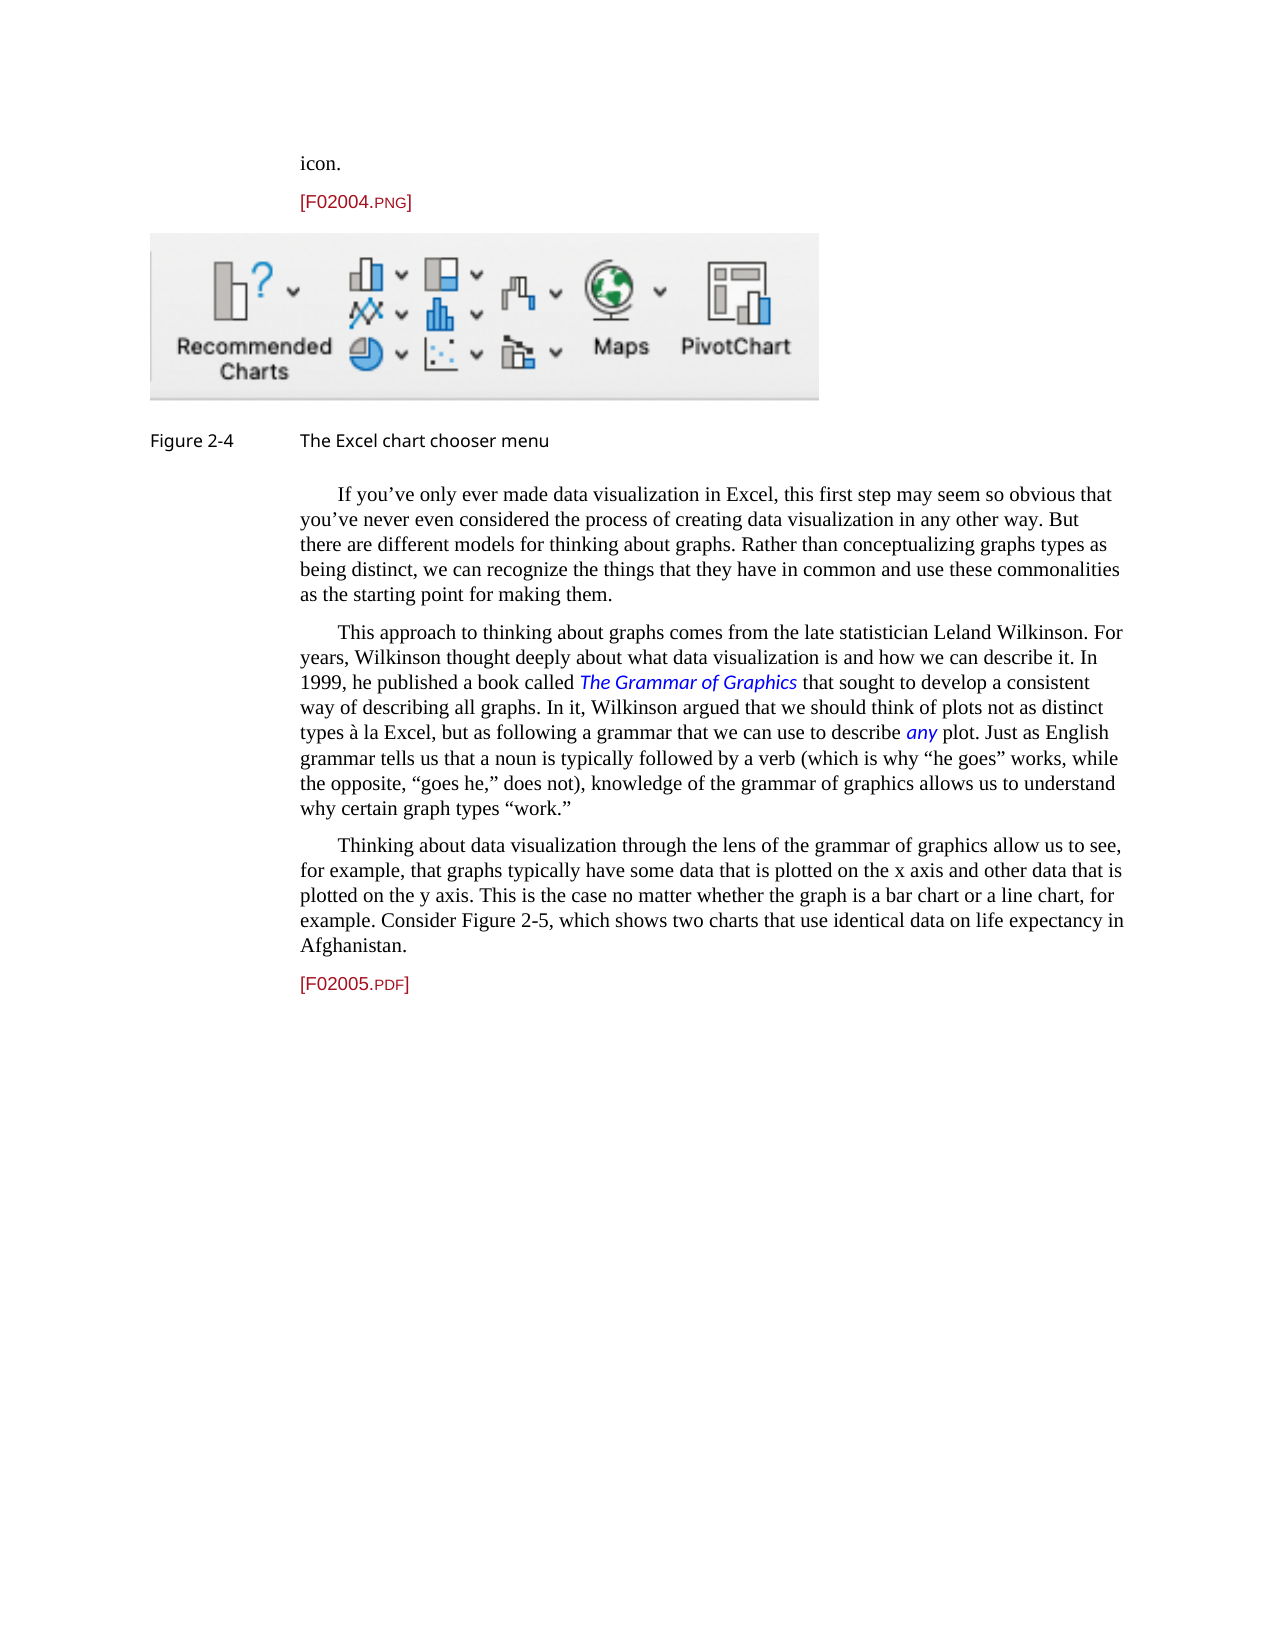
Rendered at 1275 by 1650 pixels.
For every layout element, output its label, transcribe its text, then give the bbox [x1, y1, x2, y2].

picture [150, 233, 819, 405]
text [300, 150, 1125, 175]
list The Excel chart chooser menu [150, 429, 1125, 453]
text [F02004.png] [300, 187, 1125, 212]
text If you’ve only ever made data visualization in Excel, this first step may seem so obvious that you’ve never even considered the process of creating data visualization in any other way. But there are different models for thinking about graphs. Rather than conceptualizing graphs types as being distinct, we can recognize the things that they have in common and use these commonalities as the starting point for making them. [300, 481, 1125, 606]
text Thinking about data visualization through the lens of the grammar of graphics allow us to see, for example, that graphs typically have some data that is plotted on the x axis and other data that is plotted on the y axis. This is the case no matter whether the graph is a bar chart or a line chart, for example. Consider Figure 2-5, which shows two charts that use identical data on life expectancy in Afghanistan. [300, 832, 1125, 957]
text [F02005.pdf] [300, 970, 1125, 995]
text This approach to thinking about graphs comes from the late statistician Leland Wilkinson. For years, Wilkinson thought deeply about what data visualization is and how we can describe it. In 1999, he published a book called The Grammar of Graphics that sought to develop a consistent way of describing all graphs. In it, Wilkinson argued that we should think of plots not as distinct types à la Excel, but as following a grammar that we can use to describe any plot. Just as English grammar tells us that a noun is typically followed by a verb (which is why “he goes” works, while the opposite, “goes he,” does not), knowledge of the grammar of graphics allows us to understand why certain graph types “work.” [300, 619, 1125, 820]
